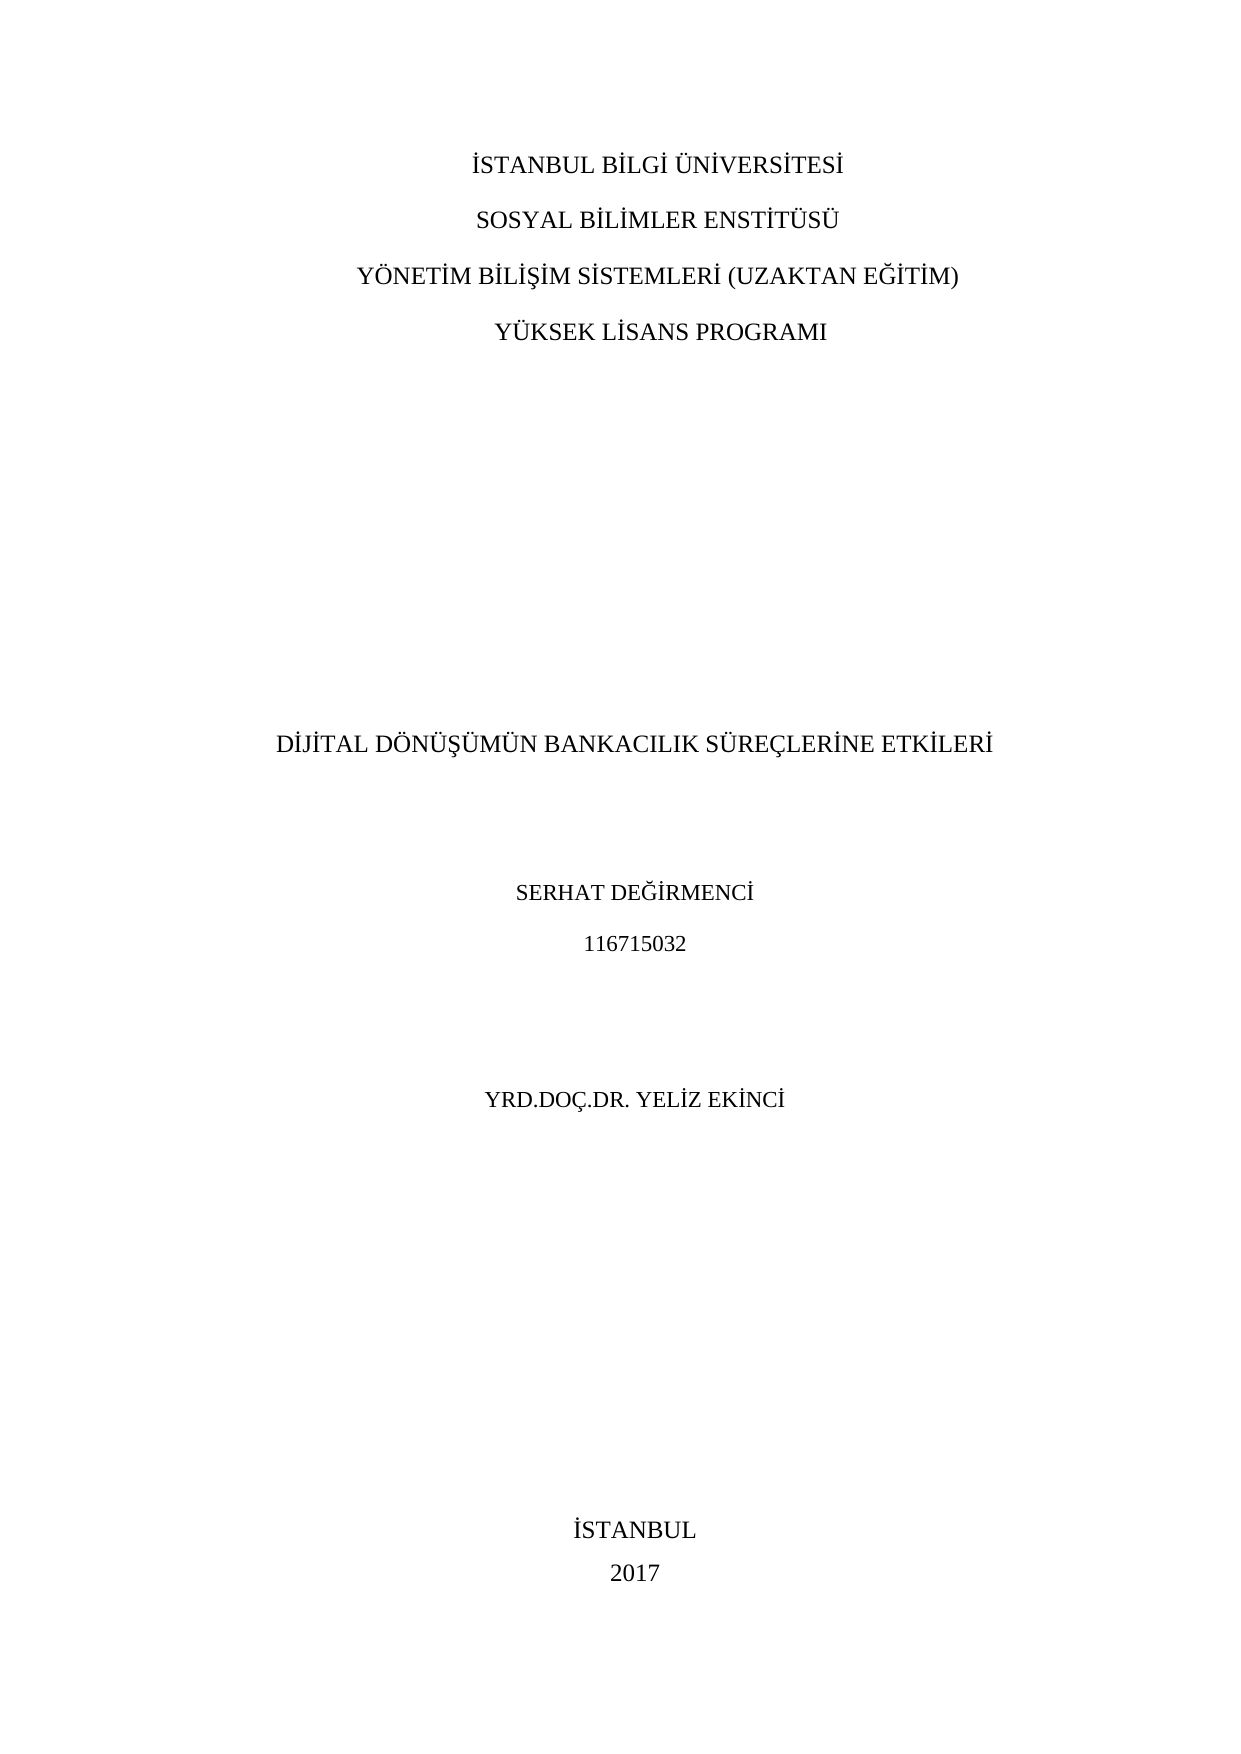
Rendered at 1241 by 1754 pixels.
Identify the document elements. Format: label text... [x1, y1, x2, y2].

text 2017 [177, 1558, 1092, 1587]
text SOSYAL BİLİMLER ENSTİTÜSÜ [177, 205, 1092, 234]
text İSTANBUL [177, 1515, 1092, 1544]
text DİJİTAL DÖNÜŞÜMÜN BANKACILIK SÜREÇLERİNE ETKİLERİ [177, 729, 1092, 758]
text İSTANBUL BİLGİ ÜNİVERSİTESİ [177, 150, 1092, 178]
text 116715032 [177, 931, 1092, 957]
text SERHAT DEĞİRMENCİ [177, 878, 1092, 905]
text YÖNETİM BİLİŞİM SİSTEMLERİ (UZAKTAN EĞİTİM) [177, 261, 1092, 290]
text YRD.DOÇ.DR. YELİZ EKİNCİ [177, 1086, 1092, 1113]
text YÜKSEK LİSANS PROGRAMI [177, 317, 1092, 345]
